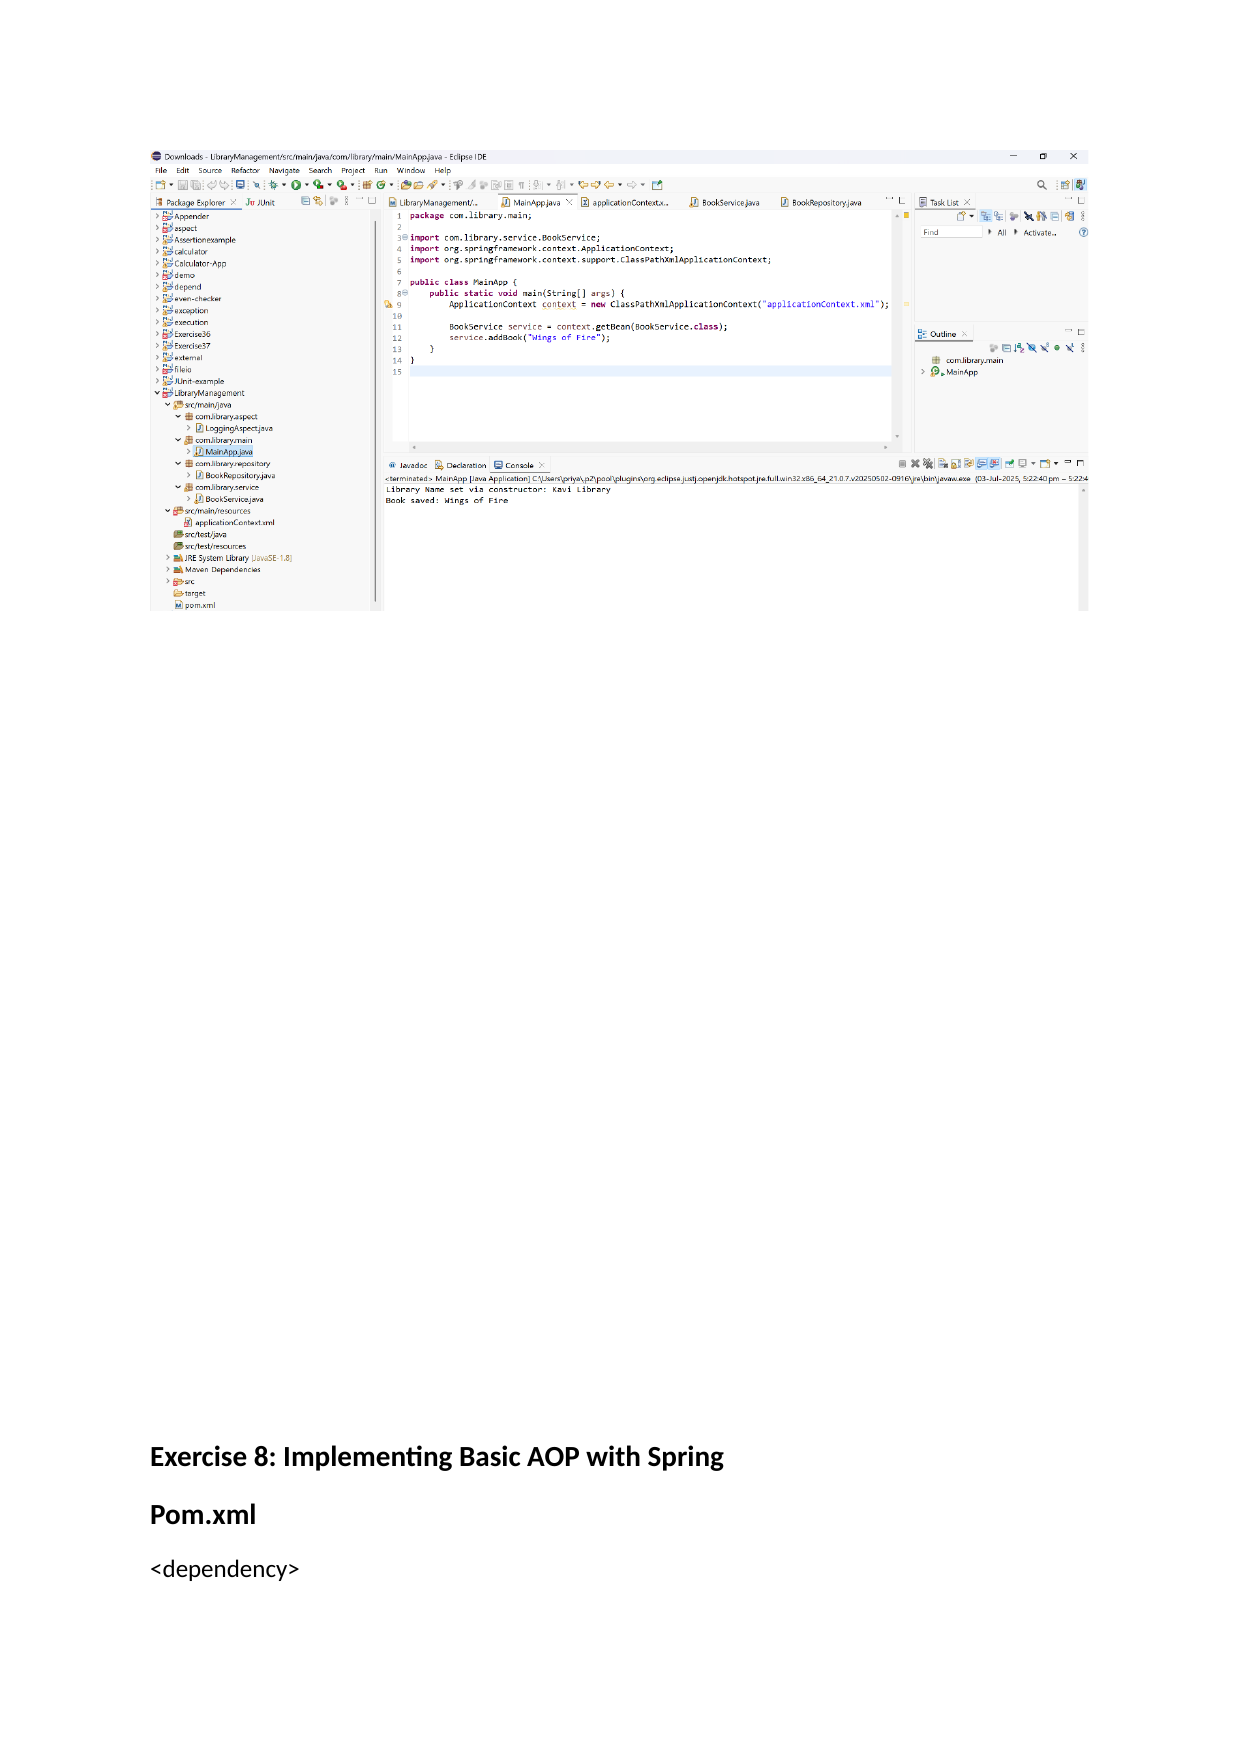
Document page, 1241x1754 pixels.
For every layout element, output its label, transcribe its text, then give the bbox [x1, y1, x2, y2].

text Pom.xml [150, 1496, 1090, 1532]
picture [150, 150, 1089, 611]
text <dependency> [150, 1554, 1090, 1584]
text Exercise 8: Implementing Basic AOP with Spring [150, 1438, 1090, 1474]
